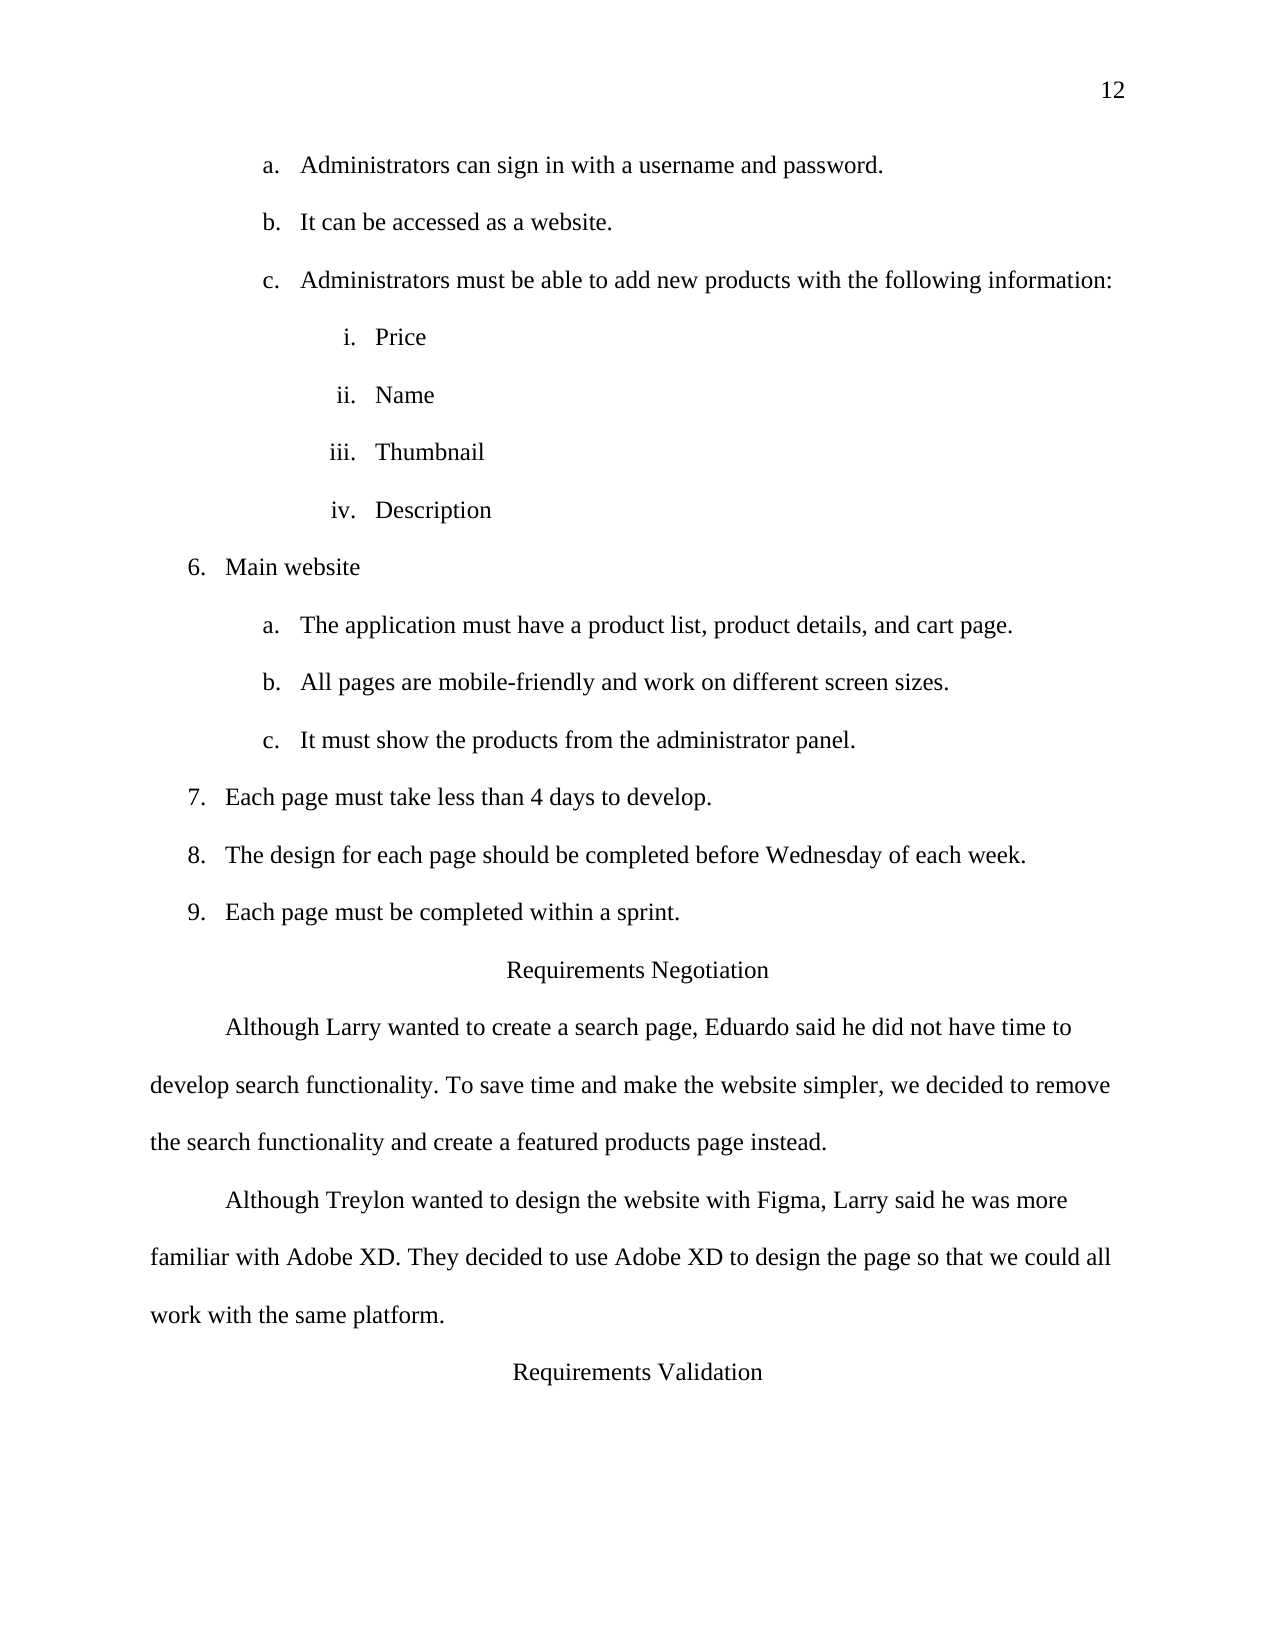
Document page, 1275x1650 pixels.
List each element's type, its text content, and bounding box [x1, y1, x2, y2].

list Thumbnail [356, 437, 1125, 466]
list Name [356, 380, 1125, 409]
list Price [356, 322, 1125, 351]
text Although Larry wanted to create a search page, Eduardo said he did not have time to develop search functionality. To save time and make the website simpler, we decided to remove the search functionality and create a featured products page instead. [150, 1012, 1125, 1156]
list The application must have a product list, product details, and cart page. [262, 610, 1125, 639]
list Each page must be completed within a sprint. [187, 897, 1125, 926]
list It must show the products from the administrator panel. [262, 725, 1125, 754]
list Administrators must be able to add new products with the following information: [262, 265, 1125, 294]
list Administrators can sign in with a username and password. [262, 150, 1125, 179]
subtitle Requirements Negotiation [150, 955, 1125, 984]
list Each page must take less than 4 days to develop. [187, 782, 1125, 811]
list All pages are mobile-friendly and work on different screen sizes. [262, 667, 1125, 696]
subtitle Requirements Validation [150, 1357, 1125, 1386]
list It can be accessed as a website. [262, 207, 1125, 236]
list The design for each page should be completed before Wednesday of each week. [187, 840, 1125, 869]
list Main website [187, 552, 1125, 581]
list Description [356, 495, 1125, 524]
text Although Treylon wanted to design the website with Figma, Larry said he was more familiar with Adobe XD. They decided to use Adobe XD to design the page so that we could all work with the same platform. [150, 1185, 1125, 1329]
